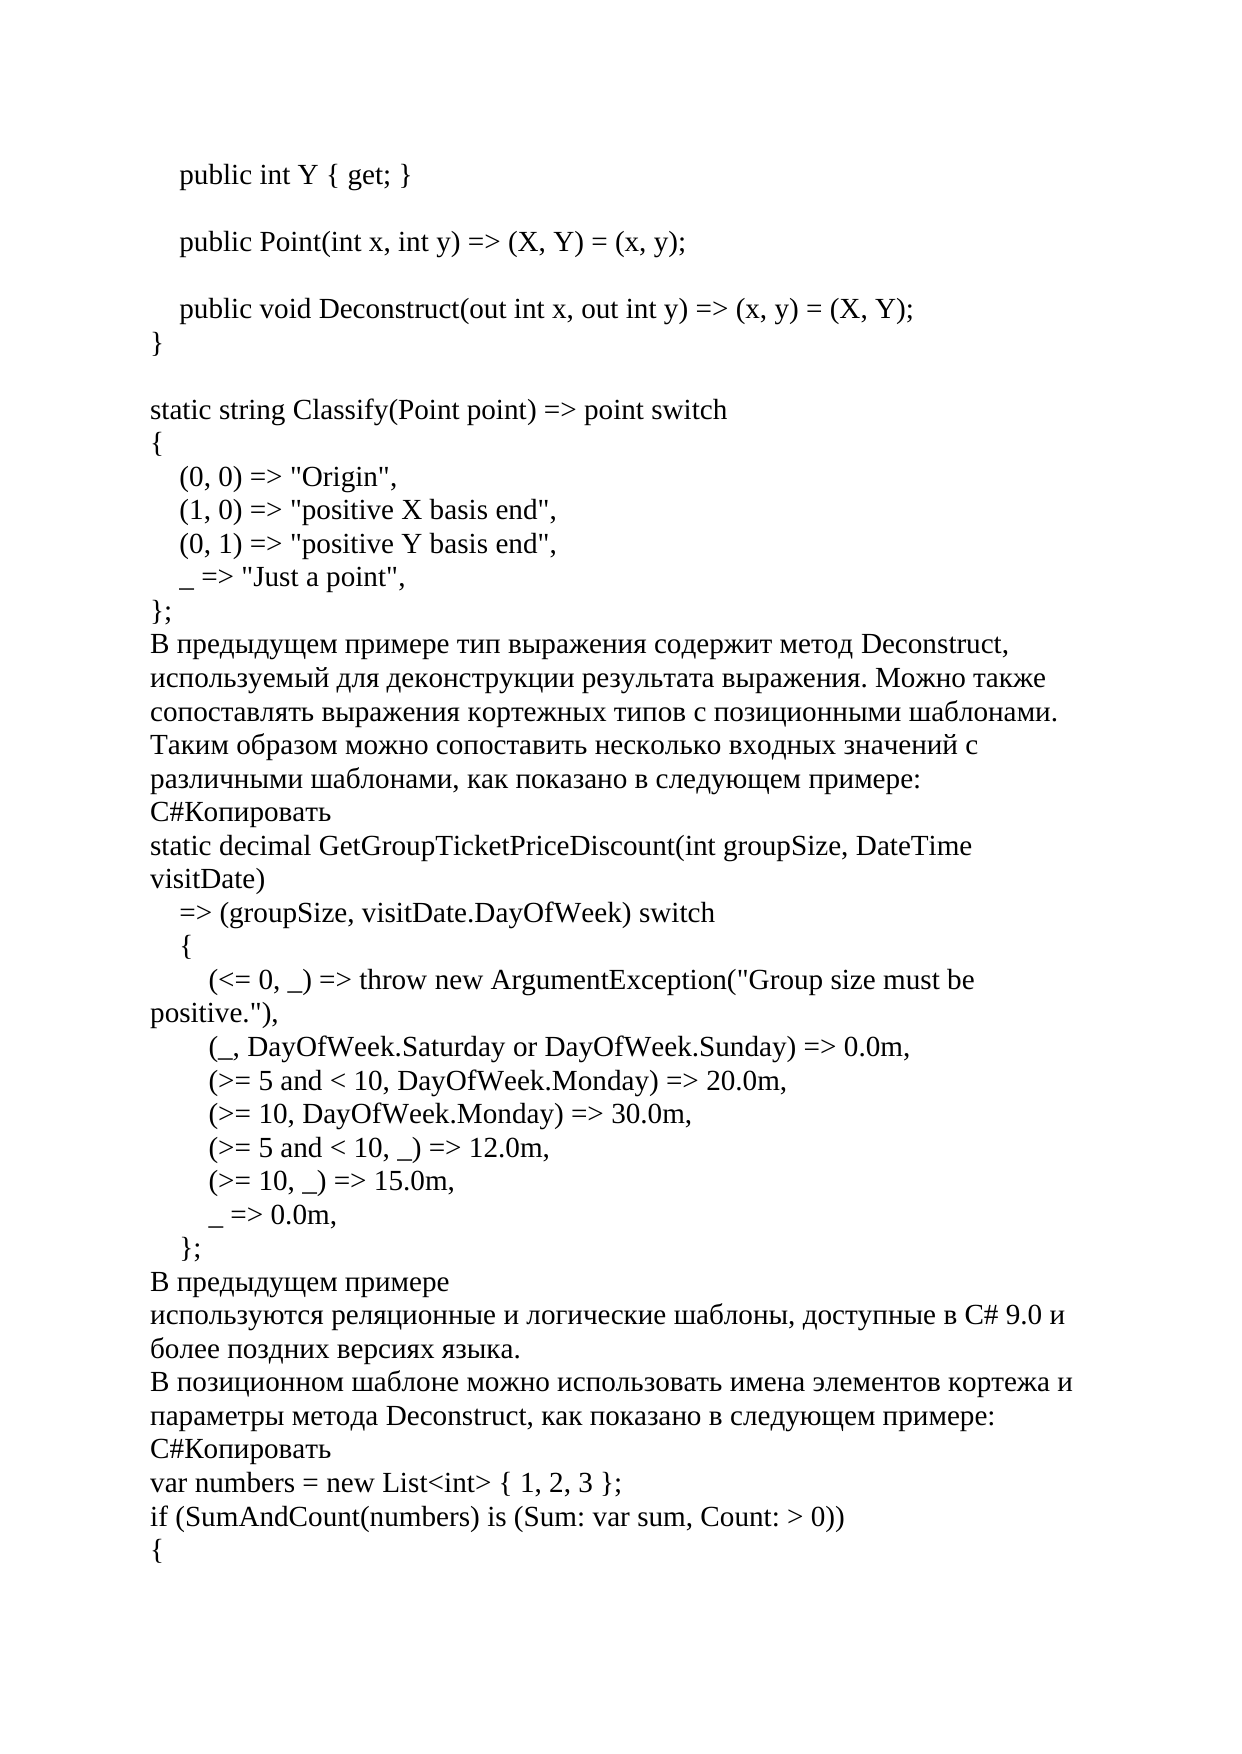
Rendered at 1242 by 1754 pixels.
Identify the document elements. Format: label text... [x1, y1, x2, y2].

text (>= 10, DayOfWeek.Monday) => 30.0m, [150, 1096, 1090, 1130]
text static decimal GetGroupTicketPriceDiscount(int groupSize, DateTime visitDate) [150, 828, 1090, 895]
text _ => "Just a point", [150, 559, 1090, 593]
text if (SumAndCount(numbers) is (Sum: var sum, Count: > 0)) [150, 1499, 1090, 1532]
text (>= 5 and < 10, _) => 12.0m, [150, 1130, 1090, 1163]
text (1, 0) => "positive X basis end", [150, 492, 1090, 526]
text } [150, 325, 1090, 358]
text => (groupSize, visitDate.DayOfWeek) switch [150, 895, 1090, 928]
text { [150, 1532, 1090, 1566]
text }; [150, 593, 1090, 627]
text { [150, 928, 1090, 962]
text public Point(int x, int y) => (X, Y) = (x, y); [150, 224, 1090, 258]
text (>= 5 and < 10, DayOfWeek.Monday) => 20.0m, [150, 1063, 1090, 1096]
text (0, 1) => "positive Y basis end", [150, 526, 1090, 559]
text (<= 0, _) => throw new ArgumentException("Group size must be positive."), [150, 962, 1090, 1029]
text var numbers = new List<int> { 1, 2, 3 }; [150, 1465, 1090, 1499]
text В предыдущем примере используются реляционные и логические шаблоны, доступные в C# 9.0 и более поздних версиях языка. [150, 1264, 1090, 1364]
text (_, DayOfWeek.Saturday or DayOfWeek.Sunday) => 0.0m, [150, 1029, 1090, 1063]
text В позиционном шаблоне можно использовать имена элементов кортежа и параметры метода Deconstruct, как показано в следующем примере: [150, 1364, 1090, 1432]
text (>= 10, _) => 15.0m, [150, 1163, 1090, 1197]
text (0, 0) => "Origin", [150, 459, 1090, 492]
text public int Y { get; } [150, 157, 1090, 191]
text static string Classify(Point point) => point switch [150, 392, 1090, 425]
text public void Deconstruct(out int x, out int y) => (x, y) = (X, Y); [150, 291, 1090, 325]
text C#Копировать [150, 1432, 1090, 1465]
text }; [150, 1230, 1090, 1264]
text В предыдущем примере тип выражения содержит метод Deconstruct, используемый для деконструкции результата выражения. Можно также сопоставлять выражения кортежных типов с позиционными шаблонами. Таким образом можно сопоставить несколько входных значений с различными шаблонами, как показано в следующем примере: [150, 627, 1090, 794]
text _ => 0.0m, [150, 1197, 1090, 1230]
text { [150, 425, 1090, 459]
text C#Копировать [150, 794, 1090, 828]
